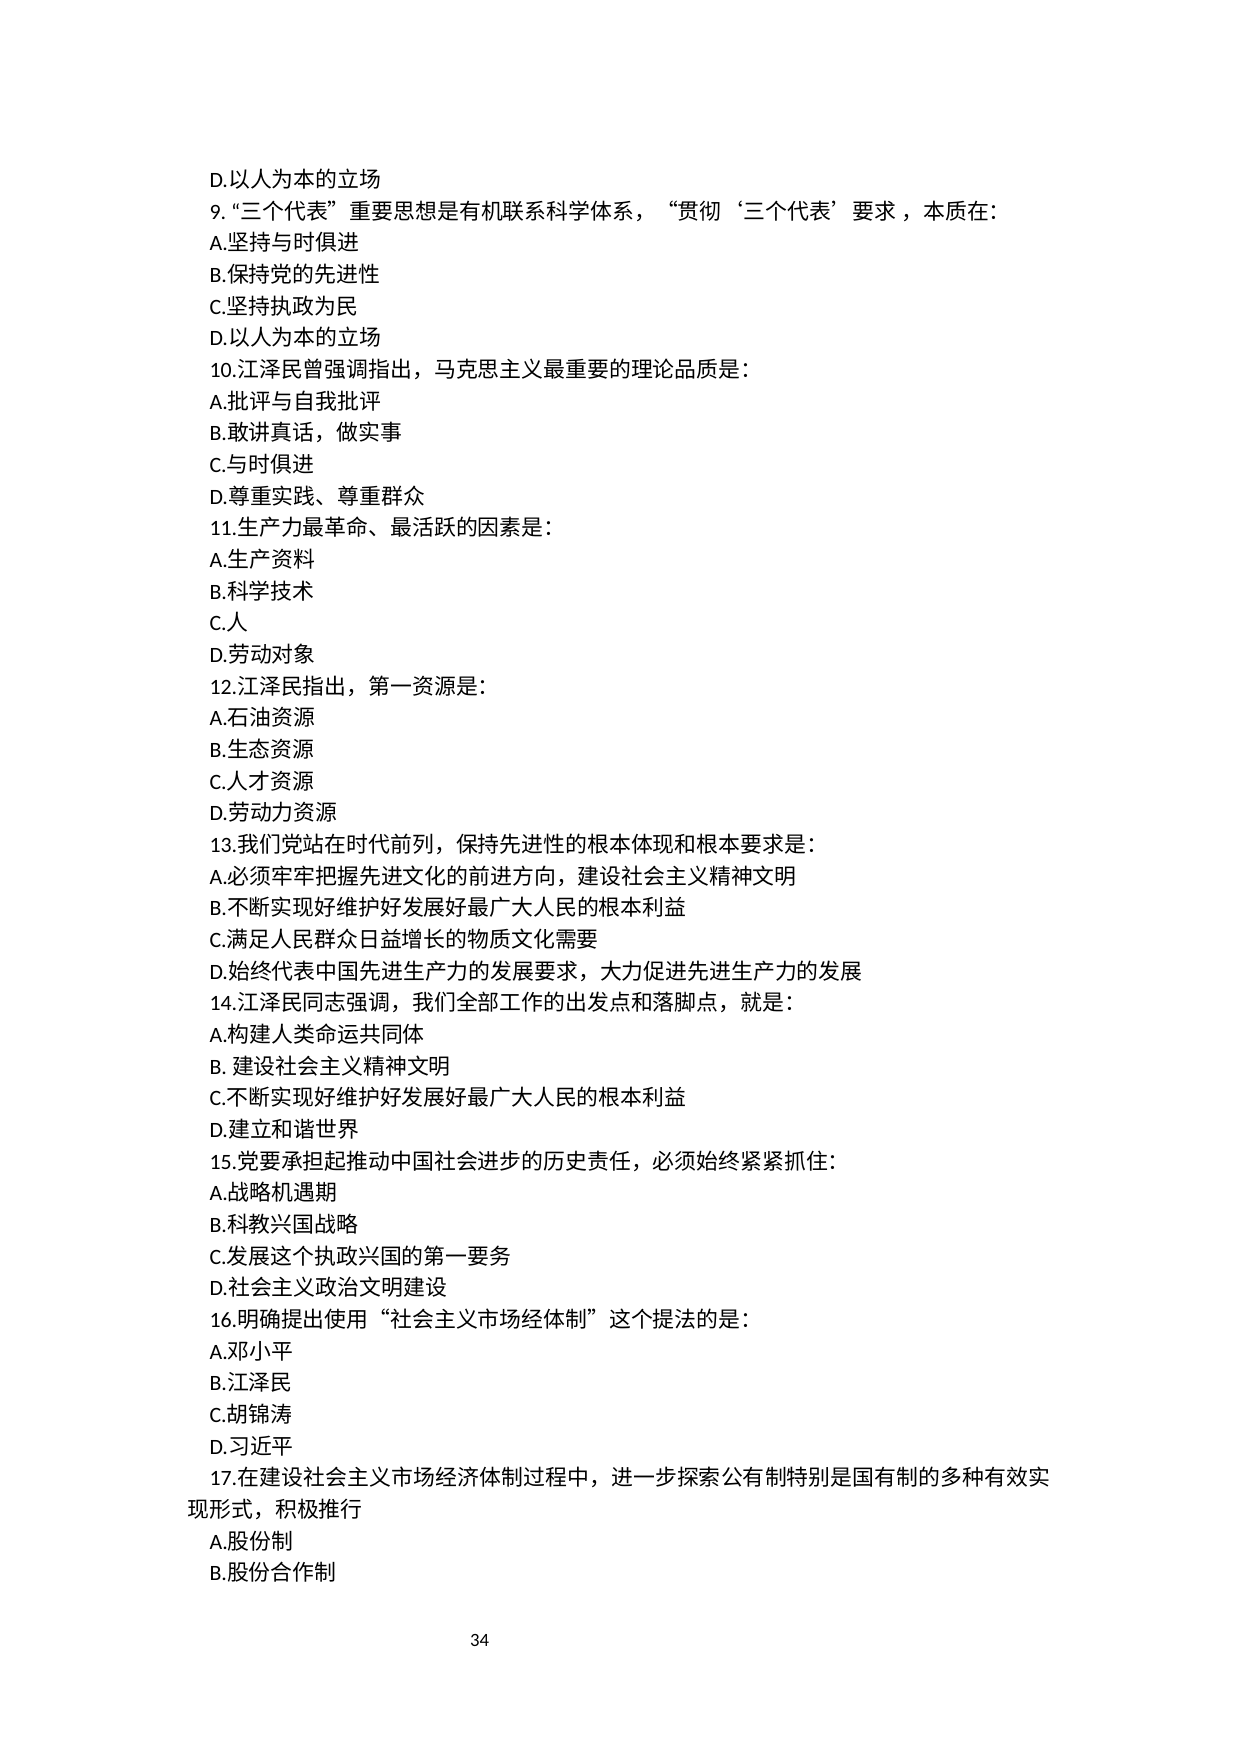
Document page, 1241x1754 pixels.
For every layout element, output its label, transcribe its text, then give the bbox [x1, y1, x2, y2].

text D.劳动力资源 [187, 795, 1053, 827]
text C.发展这个执政兴国的第一要务 [187, 1239, 1053, 1270]
text A.生产资料 [187, 542, 1053, 574]
text B.保持党的先进性 [187, 257, 1053, 289]
text 13.我们党站在时代前列，保持先进性的根本体现和根本要求是： [187, 827, 1053, 859]
text C.人 [187, 605, 1053, 637]
text B.生态资源 [187, 732, 1053, 764]
text D.社会主义政治文明建设 [187, 1270, 1053, 1302]
text B.股份合作制 [187, 1555, 1053, 1587]
text A.构建人类命运共同体 [187, 1017, 1053, 1049]
text D.尊重实践、尊重群众 [187, 479, 1053, 510]
text D.以人为本的立场 [187, 162, 1053, 194]
text 9. “三个代表”重要思想是有机联系科学体系，“贯彻‘三个代表’要求 ，本质在： [187, 194, 1053, 225]
text D.以人为本的立场 [187, 320, 1053, 352]
text B.科学技术 [187, 574, 1053, 605]
text 15.党要承担起推动中国社会进步的历史责任，必须始终紧紧抓住： [187, 1144, 1053, 1175]
text D.建立和谐世界 [187, 1112, 1053, 1144]
text D.劳动对象 [187, 637, 1053, 669]
text B. 建设社会主义精神文明 [187, 1049, 1053, 1080]
text C.不断实现好维护好发展好最广大人民的根本利益 [187, 1080, 1053, 1112]
text C.坚持执政为民 [187, 289, 1053, 320]
text B.不断实现好维护好发展好最广大人民的根本利益 [187, 890, 1053, 922]
text A.必须牢牢把握先进文化的前进方向，建设社会主义精神文明 [187, 859, 1053, 890]
text D.习近平 [187, 1429, 1053, 1460]
text C.满足人民群众日益增长的物质文化需要 [187, 922, 1053, 954]
text A.石油资源 [187, 700, 1053, 732]
text C.与时俱进 [187, 447, 1053, 479]
text A.坚持与时俱进 [187, 225, 1053, 257]
text 17.在建设社会主义市场经济体制过程中，进一步探索公有制特别是国有制的多种有效实现形式，积极推行 [187, 1460, 1053, 1524]
text 11.生产力最革命、最活跃的因素是： [187, 510, 1053, 542]
text A.邓小平 [187, 1334, 1053, 1365]
text B.敢讲真话，做实事 [187, 415, 1053, 447]
text A.股份制 [187, 1524, 1053, 1555]
text B.科教兴国战略 [187, 1207, 1053, 1239]
text 10.江泽民曾强调指出，马克思主义最重要的理论品质是： [187, 352, 1053, 384]
text 12.江泽民指出，第一资源是： [187, 669, 1053, 700]
text D.始终代表中国先进生产力的发展要求，大力促进先进生产力的发展 [187, 954, 1053, 985]
text C.胡锦涛 [187, 1397, 1053, 1429]
text A.批评与自我批评 [187, 384, 1053, 415]
text A.战略机遇期 [187, 1175, 1053, 1207]
text C.人才资源 [187, 764, 1053, 795]
text 16.明确提出使用“社会主义市场经体制”这个提法的是： [187, 1302, 1053, 1334]
text 14.江泽民同志强调，我们全部工作的出发点和落脚点，就是： [187, 985, 1053, 1017]
text B.江泽民 [187, 1365, 1053, 1397]
